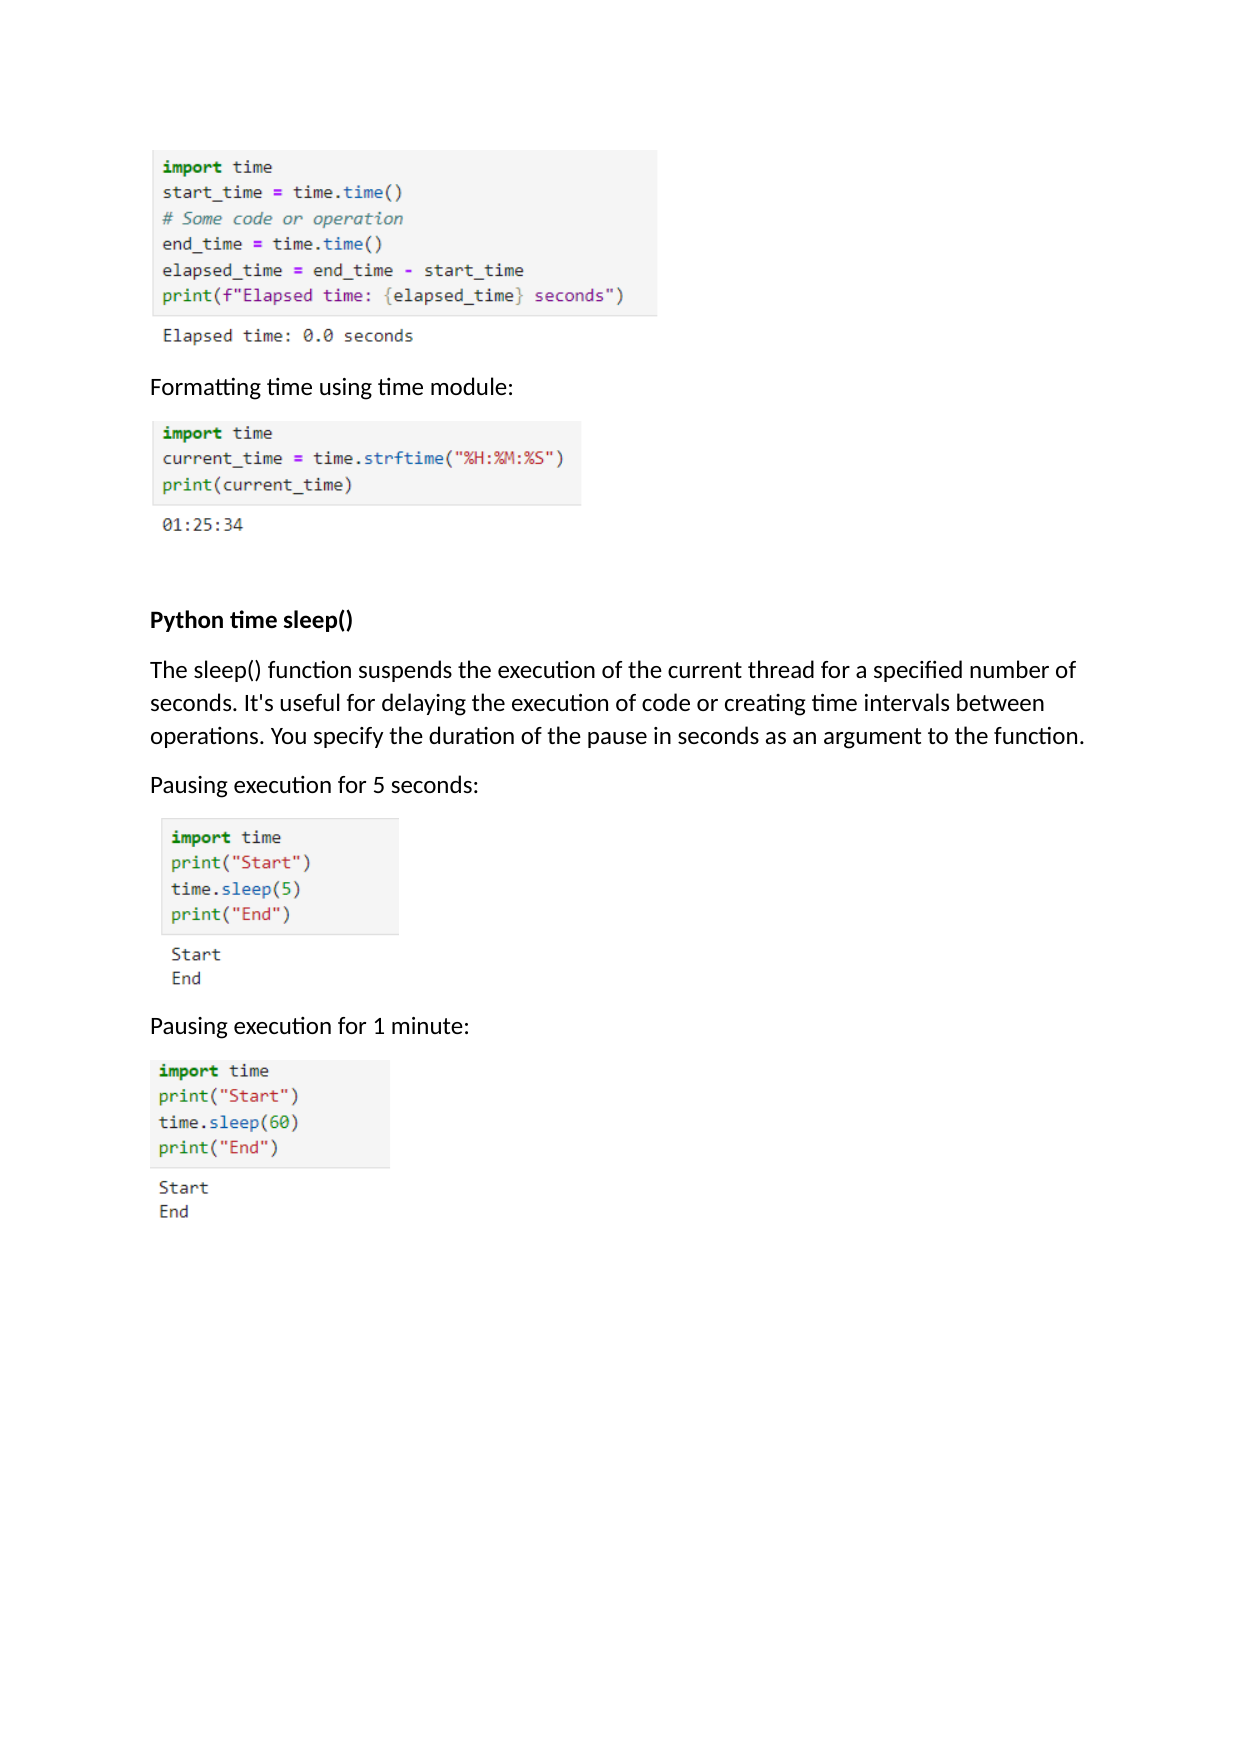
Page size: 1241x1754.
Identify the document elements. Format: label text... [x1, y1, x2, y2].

picture [150, 818, 399, 992]
text Formatting time using time module: [150, 371, 1090, 402]
text The sleep() function suspends the execution of the current thread for a specified number of seconds. It's useful for delaying the execution of code or creating time intervals between operations. You specify the duration of the pause in seconds as an argument to the function. [150, 654, 1090, 750]
text Python time sleep() [150, 604, 1090, 635]
text Pausing execution for 1 minute: [150, 1010, 1090, 1041]
picture [150, 421, 582, 536]
text Pausing execution for 5 seconds: [150, 769, 1090, 800]
picture [150, 150, 658, 353]
picture [150, 1060, 390, 1229]
